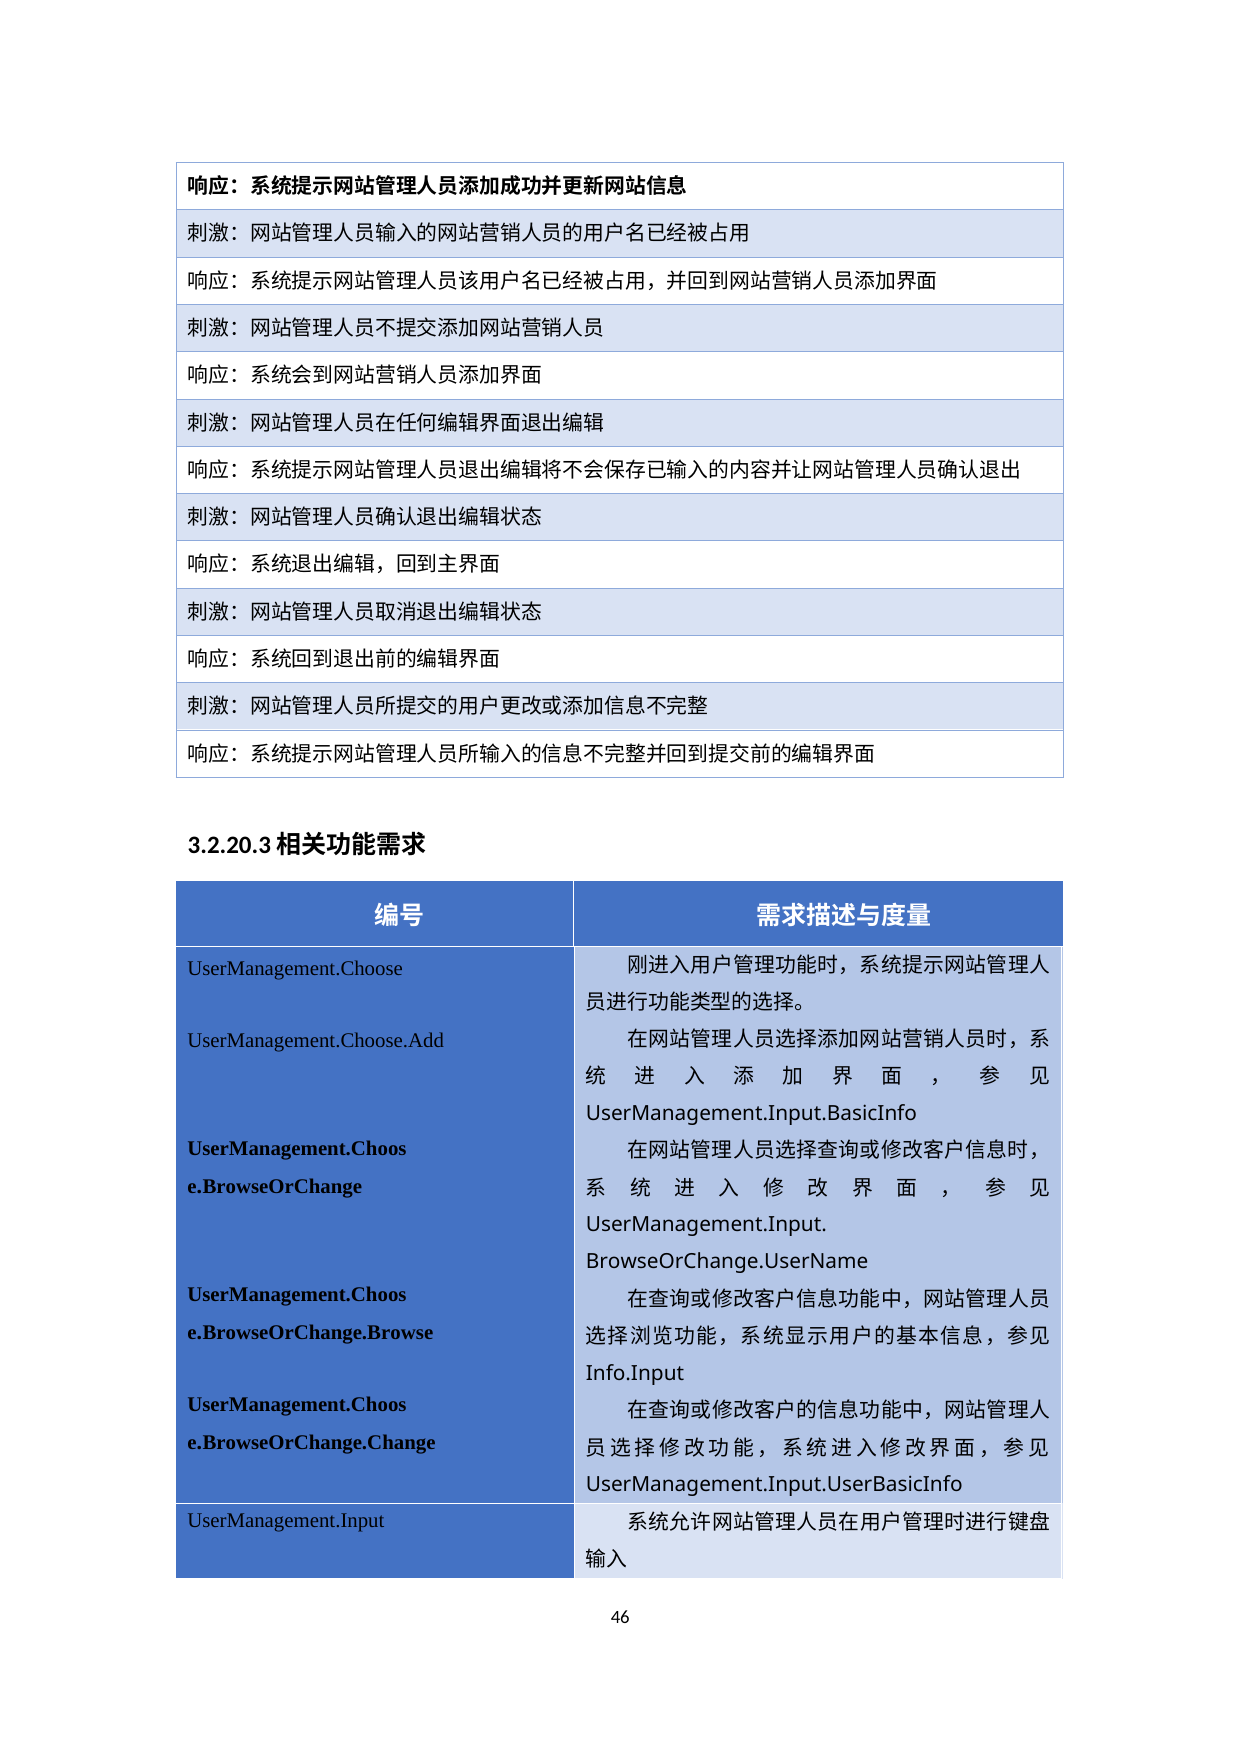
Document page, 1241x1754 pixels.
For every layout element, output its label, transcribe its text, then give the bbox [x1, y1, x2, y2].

table_cell UserManagement.Choose UserManagement.Choose.Add UserManagement.Choose.BrowseOrChange UserManagement.Choose.BrowseOrChange.Browse UserManagement.Choose.BrowseOrChange.Change [176, 947, 574, 1503]
table_cell 刺激：网站管理人员在任何编辑界面退出编辑 [177, 400, 1063, 446]
table_cell 响应：系统退出编辑，回到主界面 [177, 541, 1063, 588]
table_header 编号 [176, 881, 573, 946]
table_cell 刺激：网站管理人员所提交的用户更改或添加信息不完整 [177, 683, 1063, 729]
table_cell 刺激：网站管理人员确认退出编辑状态 [177, 494, 1063, 540]
table_cell 响应：系统提示网站管理人员退出编辑将不会保存已输入的内容并让网站管理人员确认退出 [177, 447, 1063, 493]
table_cell 刺激：网站管理人员取消退出编辑状态 [177, 589, 1063, 635]
table_cell 刚进入用户管理功能时，系统提示网站管理人员进行功能类型的选择。 在网站管理人员选择添加网站营销人员时，系统进入添加界面，参见UserManagement.Input.BasicInfo 在网站管理人员选择查询或修改客户信息时，系统进入修改界面，参见UserManagement.Input. BrowseOrChange.UserName 在查询或修改客户信息功能中，网站管理人员选择浏览功能，系统显示用户的基本信息，参见Info.Input 在查询或修改客户的信息功能中，网站管理人员选择修改功能，系统进入修改界面，参见UserManagement.Input.UserBasicInfo [575, 947, 1061, 1503]
table_cell 响应：系统回到退出前的编辑界面 [177, 636, 1063, 682]
table_cell 响应：系统提示网站管理人员添加成功并更新网站信息 [177, 163, 1063, 209]
table_cell 响应：系统提示网站管理人员所输入的信息不完整并回到提交前的编辑界面 [177, 731, 1063, 777]
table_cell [176, 1504, 574, 1578]
table_cell 响应：系统提示网站管理人员该用户名已经被占用，并回到网站营销人员添加界面 [177, 258, 1063, 304]
text 3.2.20.3相关功能需求 [187, 810, 1053, 875]
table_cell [575, 1504, 1061, 1578]
table_cell 响应：系统会到网站营销人员添加界面 [177, 352, 1063, 398]
table_cell 刺激：网站管理人员输入的网站营销人员的用户名已经被占用 [177, 210, 1063, 257]
table_header 需求描述与度量 [574, 881, 1063, 946]
table_cell 刺激：网站管理人员不提交添加网站营销人员 [177, 305, 1063, 351]
